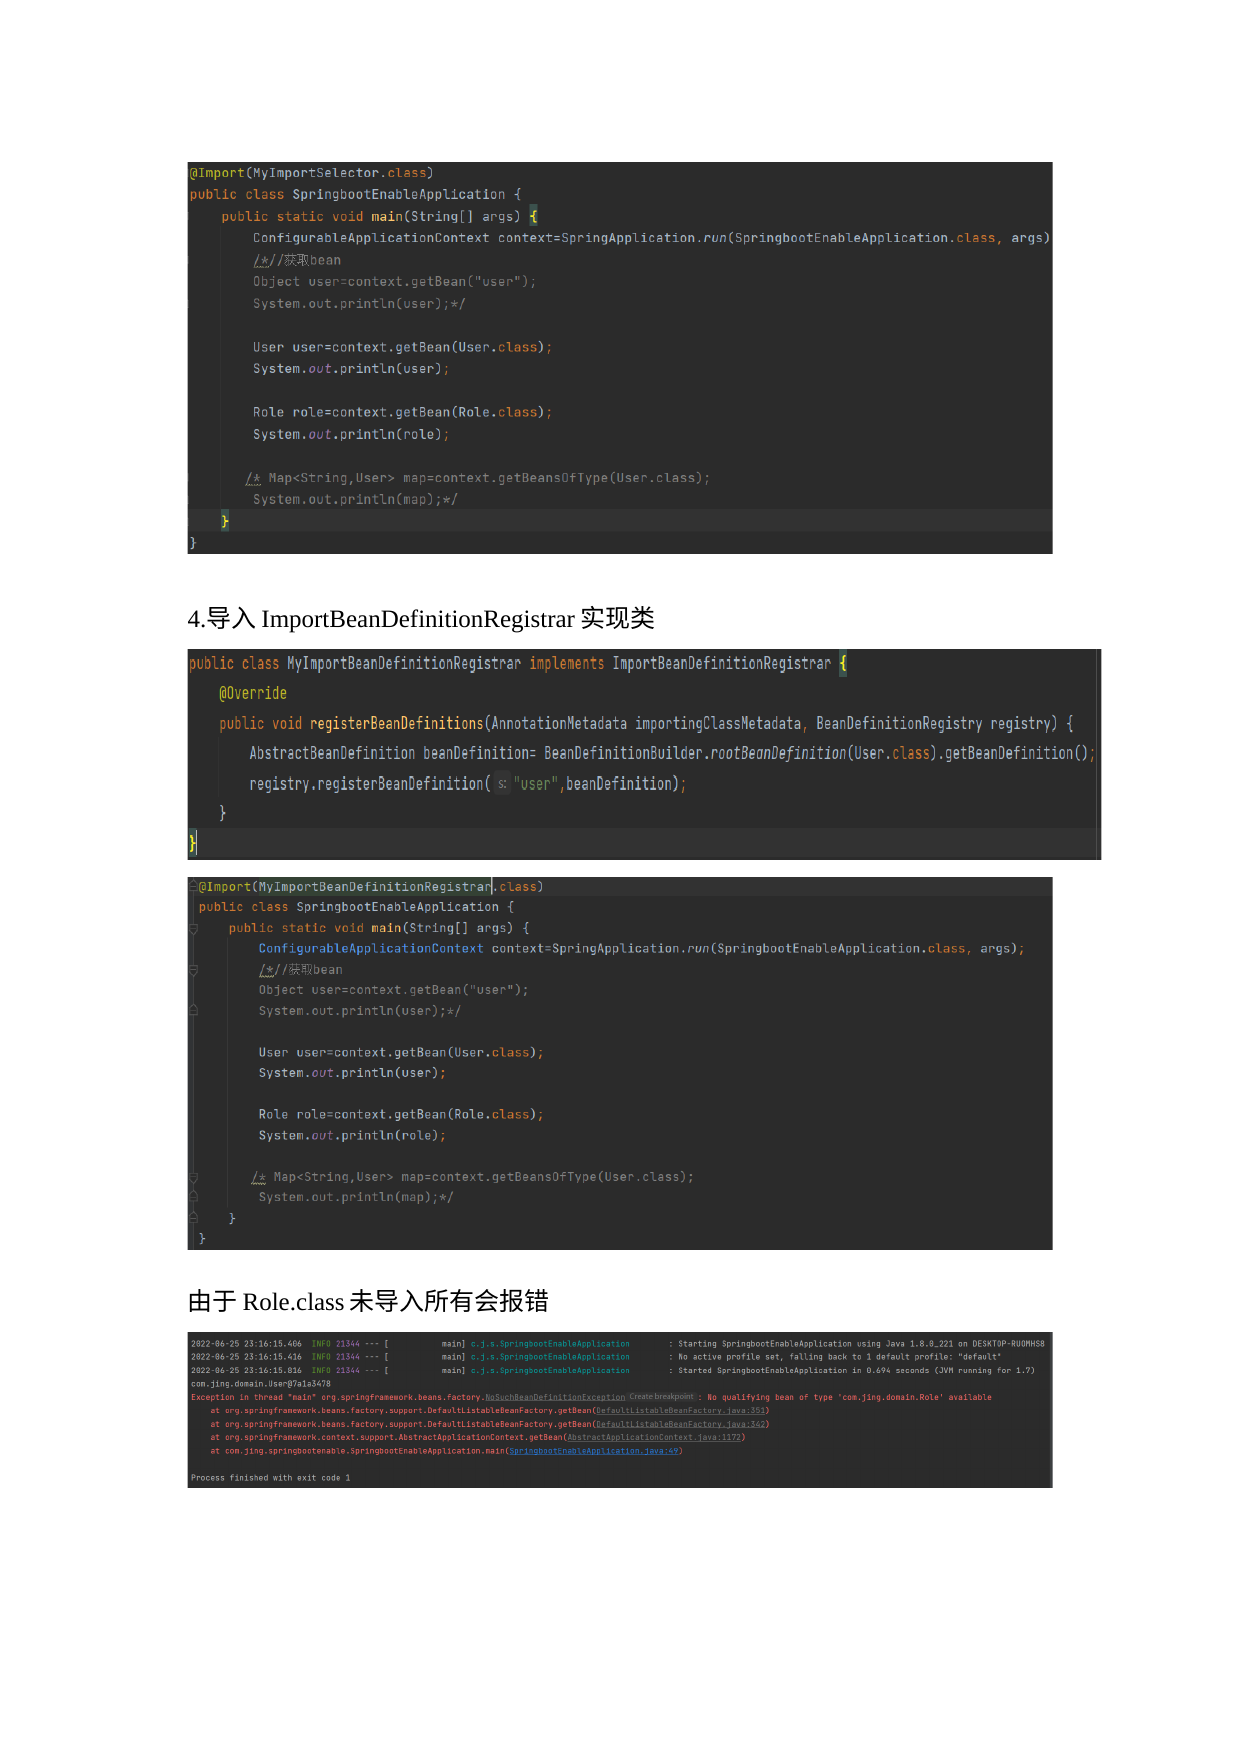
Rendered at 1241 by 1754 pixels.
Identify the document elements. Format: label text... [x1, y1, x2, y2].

text 4.导入ImportBeanDefinitionRegistrar实现类 [187, 584, 1053, 649]
picture [187, 162, 1053, 554]
text 由于Role.class未导入所有会报错 [187, 1267, 1053, 1332]
picture [187, 877, 1053, 1250]
picture [187, 1332, 1053, 1488]
picture [187, 649, 1102, 860]
